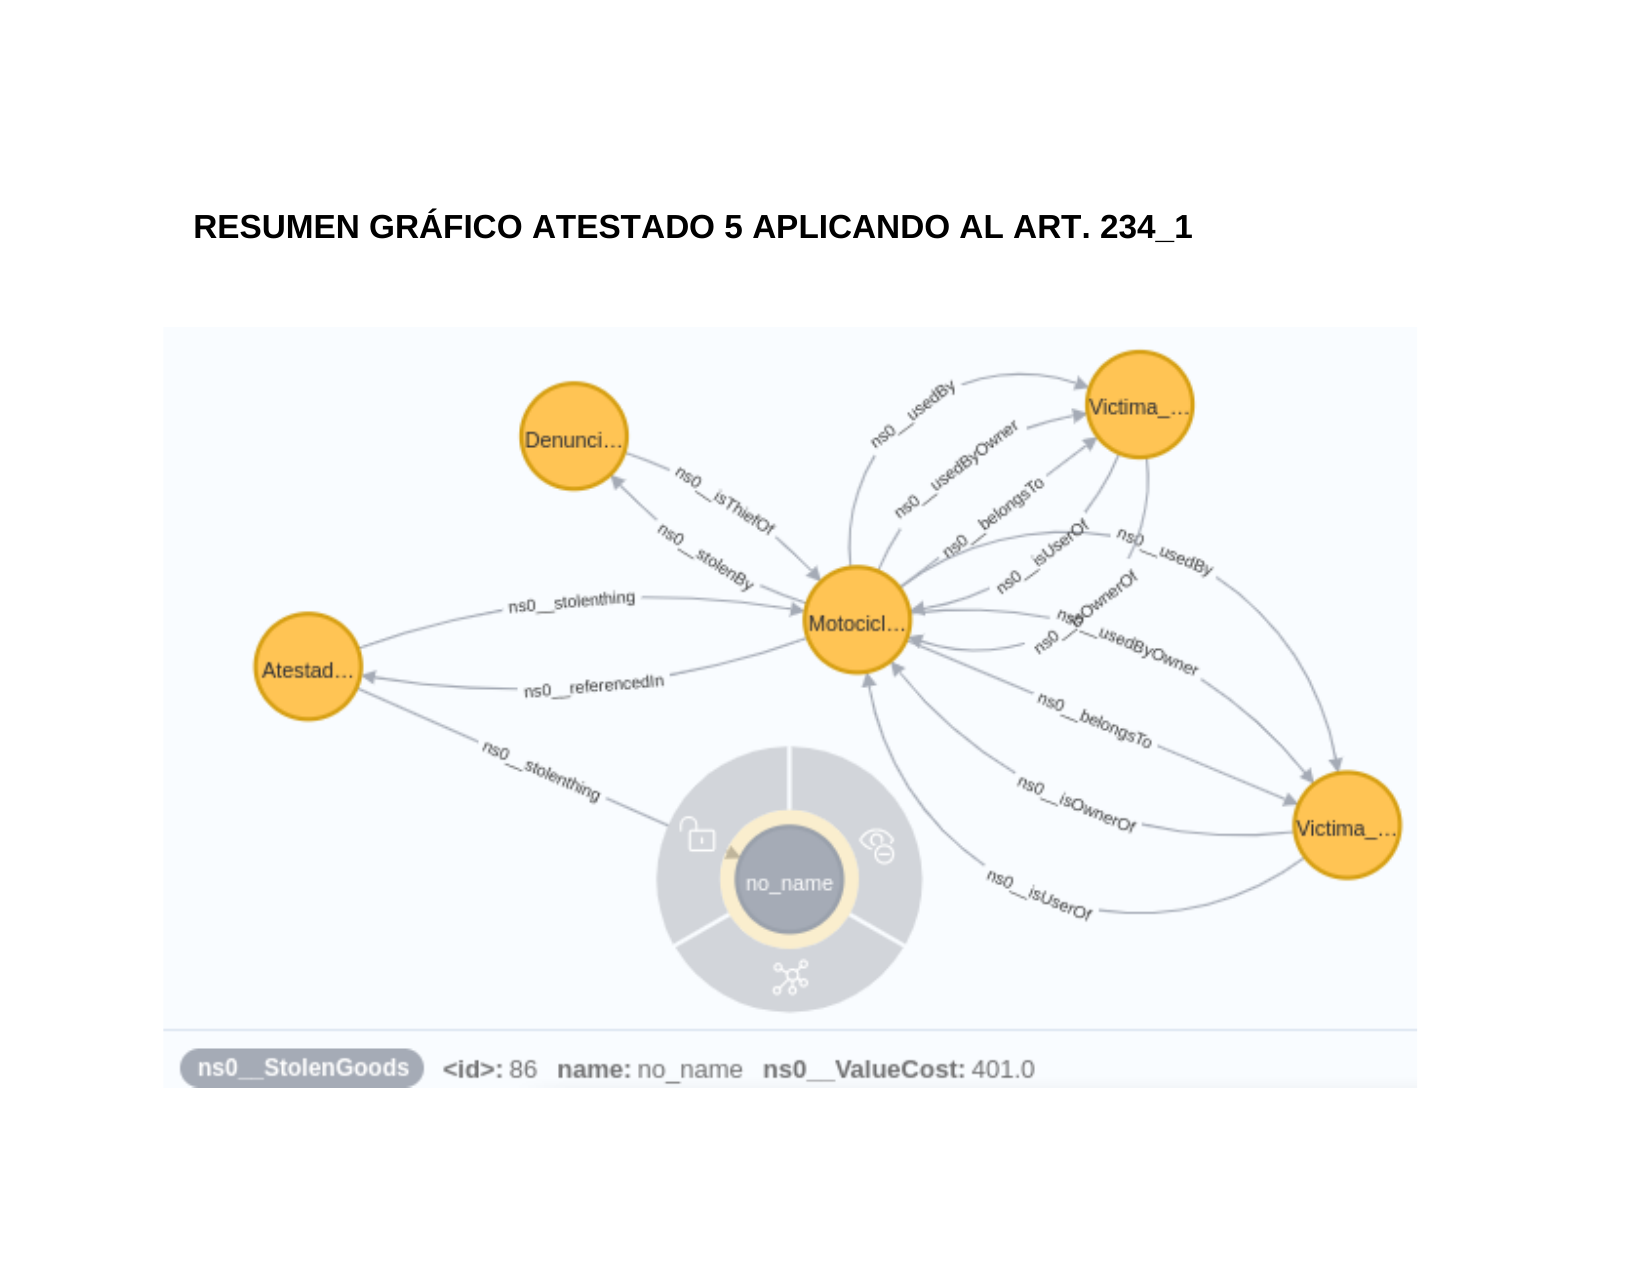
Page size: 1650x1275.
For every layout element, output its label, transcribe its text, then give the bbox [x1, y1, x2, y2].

list RESUMEN GRÁFICO ATESTADO 5 APLICANDO AL ART. 234_1 [118, 207, 1532, 246]
picture [163, 327, 1418, 1088]
